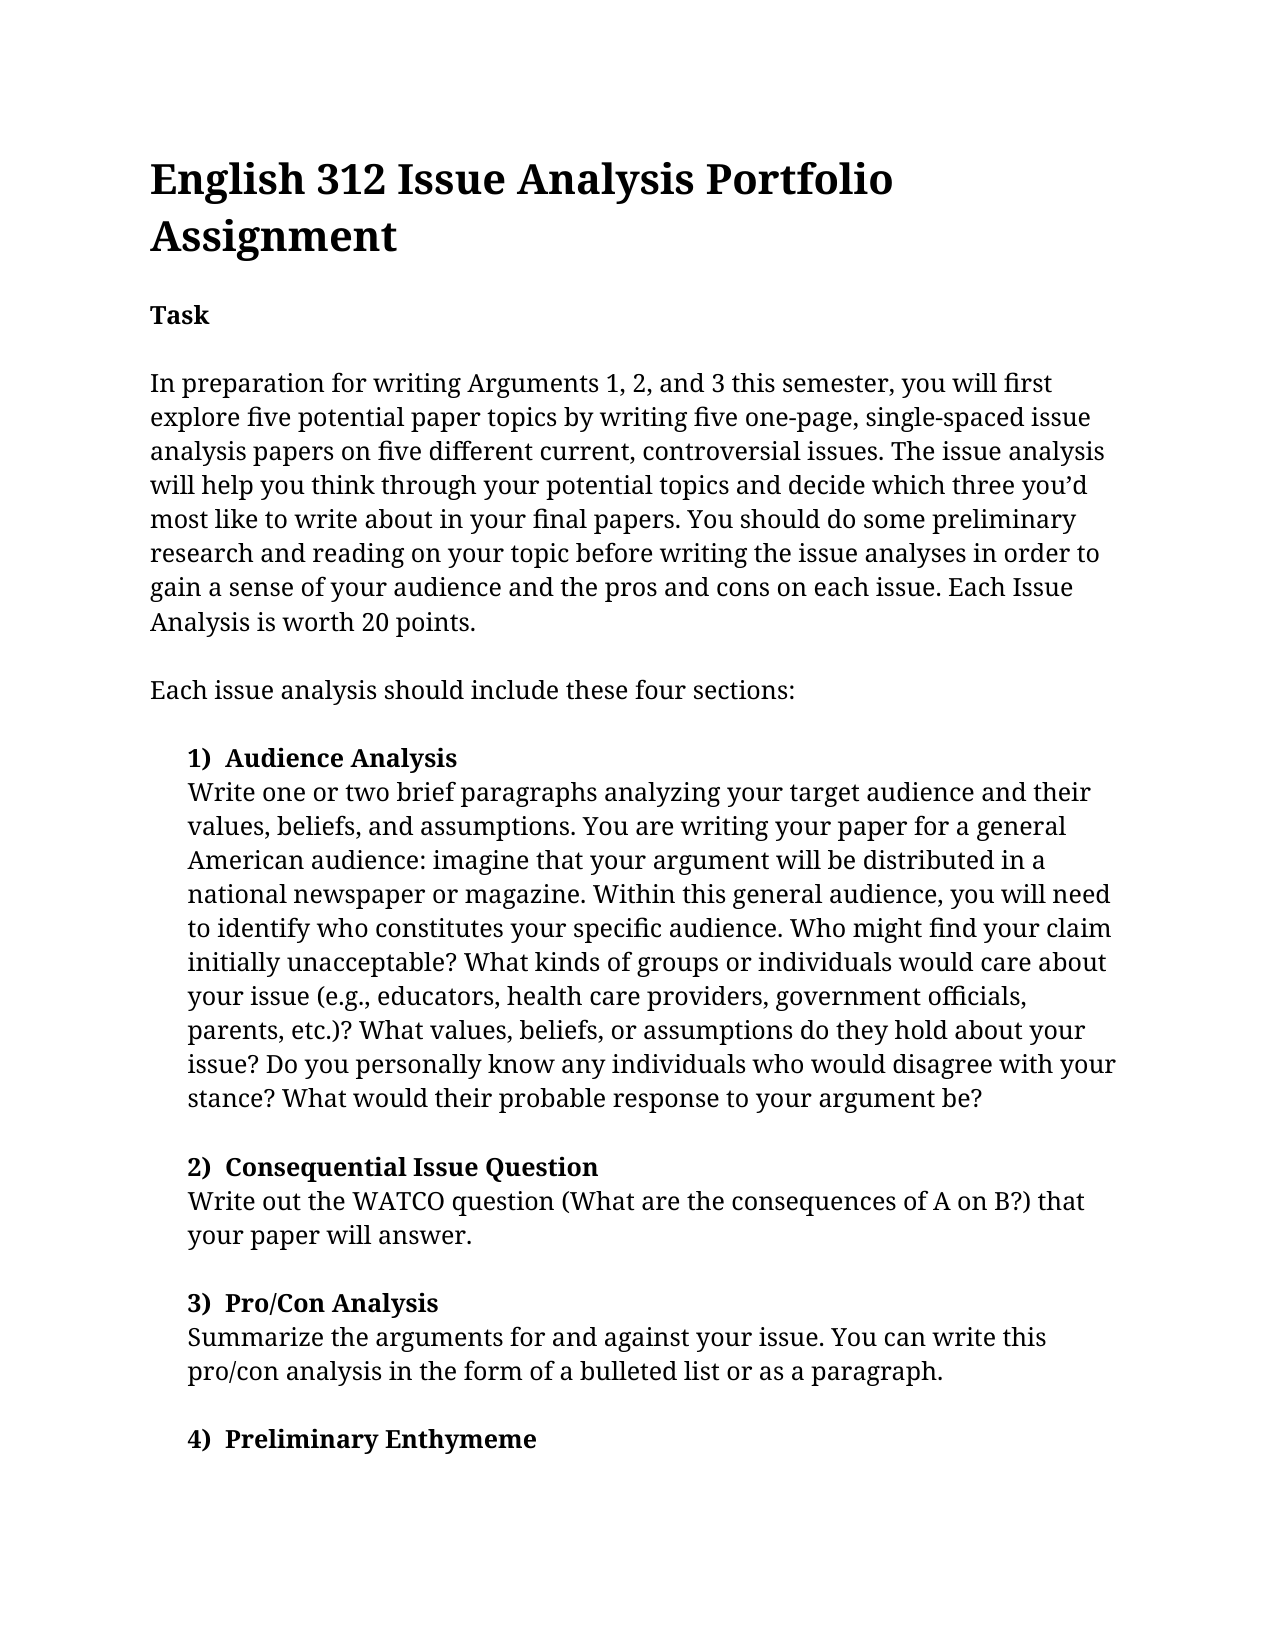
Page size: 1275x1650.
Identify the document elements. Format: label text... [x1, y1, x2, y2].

text Write out the WATCO question (What are the consequences of A on B?) that your paper will answer. [187, 1183, 1125, 1251]
text In preparation for writing Arguments 1, 2, and 3 this semester, you will first explore five potential paper topics by writing five one-page, single-spaced issue analysis papers on five different current, controversial issues. The issue analysis will help you think through your potential topics and decide which three you’d most like to write about in your final papers. You should do some preliminary research and reading on your topic before writing the issue analyses in order to gain a sense of your audience and the pros and cons on each issue. Each Issue Analysis is worth 20 points. [150, 366, 1125, 638]
text English 312 Issue Analysis Portfolio Assignment [150, 150, 1125, 263]
text Write one or two brief paragraphs analyzing your target audience and their values, beliefs, and assumptions. You are writing your paper for a general American audience: imagine that your argument will be distributed in a national newspaper or magazine. Within this general audience, you will need to identify who constitutes your specific audience. Who might find your claim initially unacceptable? What kinds of groups or individuals would care about your issue (e.g., educators, health care providers, government officials, parents, etc.)? What values, beliefs, or assumptions do they hold about your issue? Do you personally know any individuals who would disagree with your stance? What would their probable response to your argument be? [187, 774, 1125, 1115]
text Each issue analysis should include these four sections: [150, 672, 1125, 706]
list Consequential Issue Question [187, 1149, 1125, 1183]
text Summarize the arguments for and against your issue. You can write this pro/con analysis in the form of a bulleted list or as a paragraph. [187, 1319, 1125, 1388]
list Preliminary Enthymeme [187, 1422, 1125, 1456]
list Audience Analysis [187, 740, 1125, 774]
text Task [150, 298, 1125, 332]
list Pro/Con Analysis [187, 1285, 1125, 1319]
